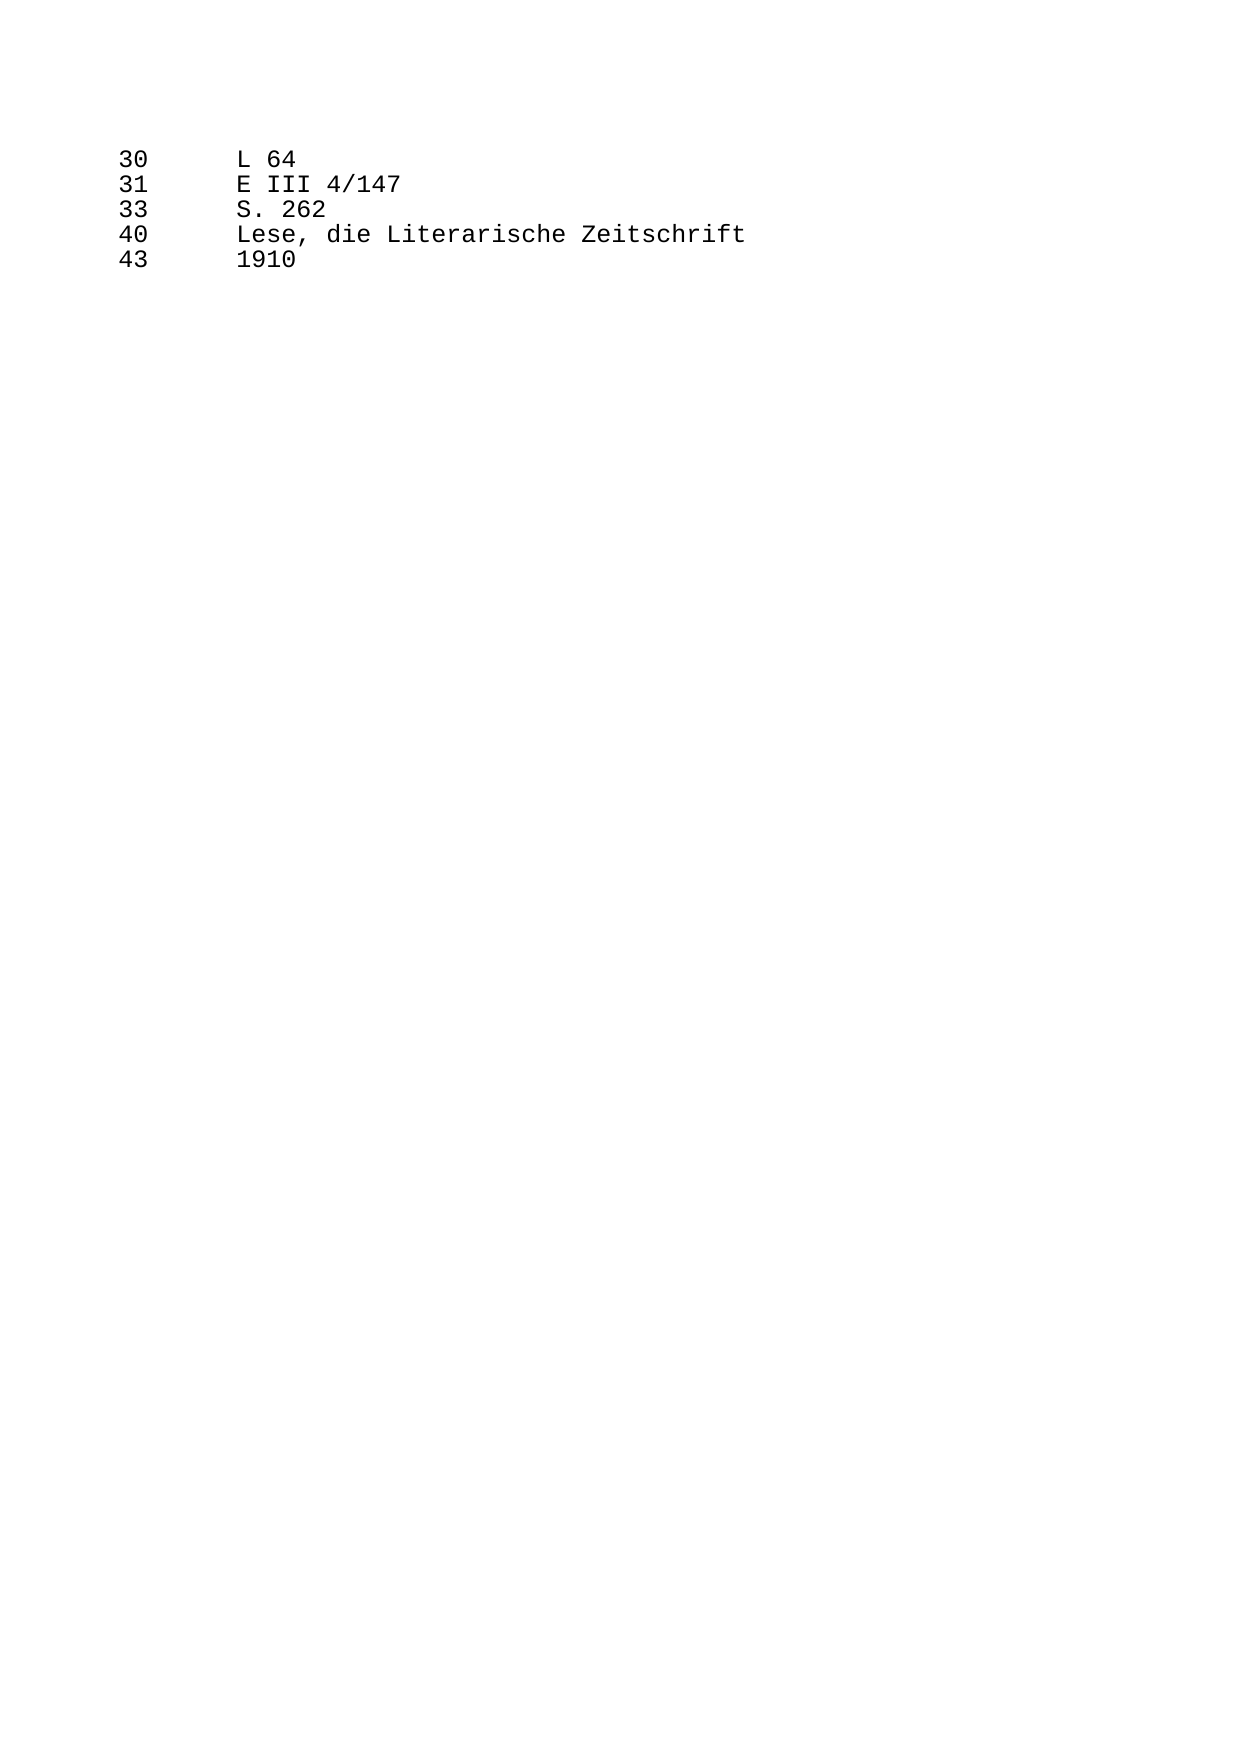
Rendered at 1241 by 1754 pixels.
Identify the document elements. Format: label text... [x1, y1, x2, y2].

text 43 1910 [118, 248, 1122, 273]
text 33 S. 262 [118, 198, 1122, 223]
text 40 t[1{Lese}, die 2{Literarische Zeitschrift}]t [118, 223, 1122, 248]
text 30 L 64 [118, 148, 1122, 173]
text 31 E III 4/147 [118, 173, 1122, 198]
